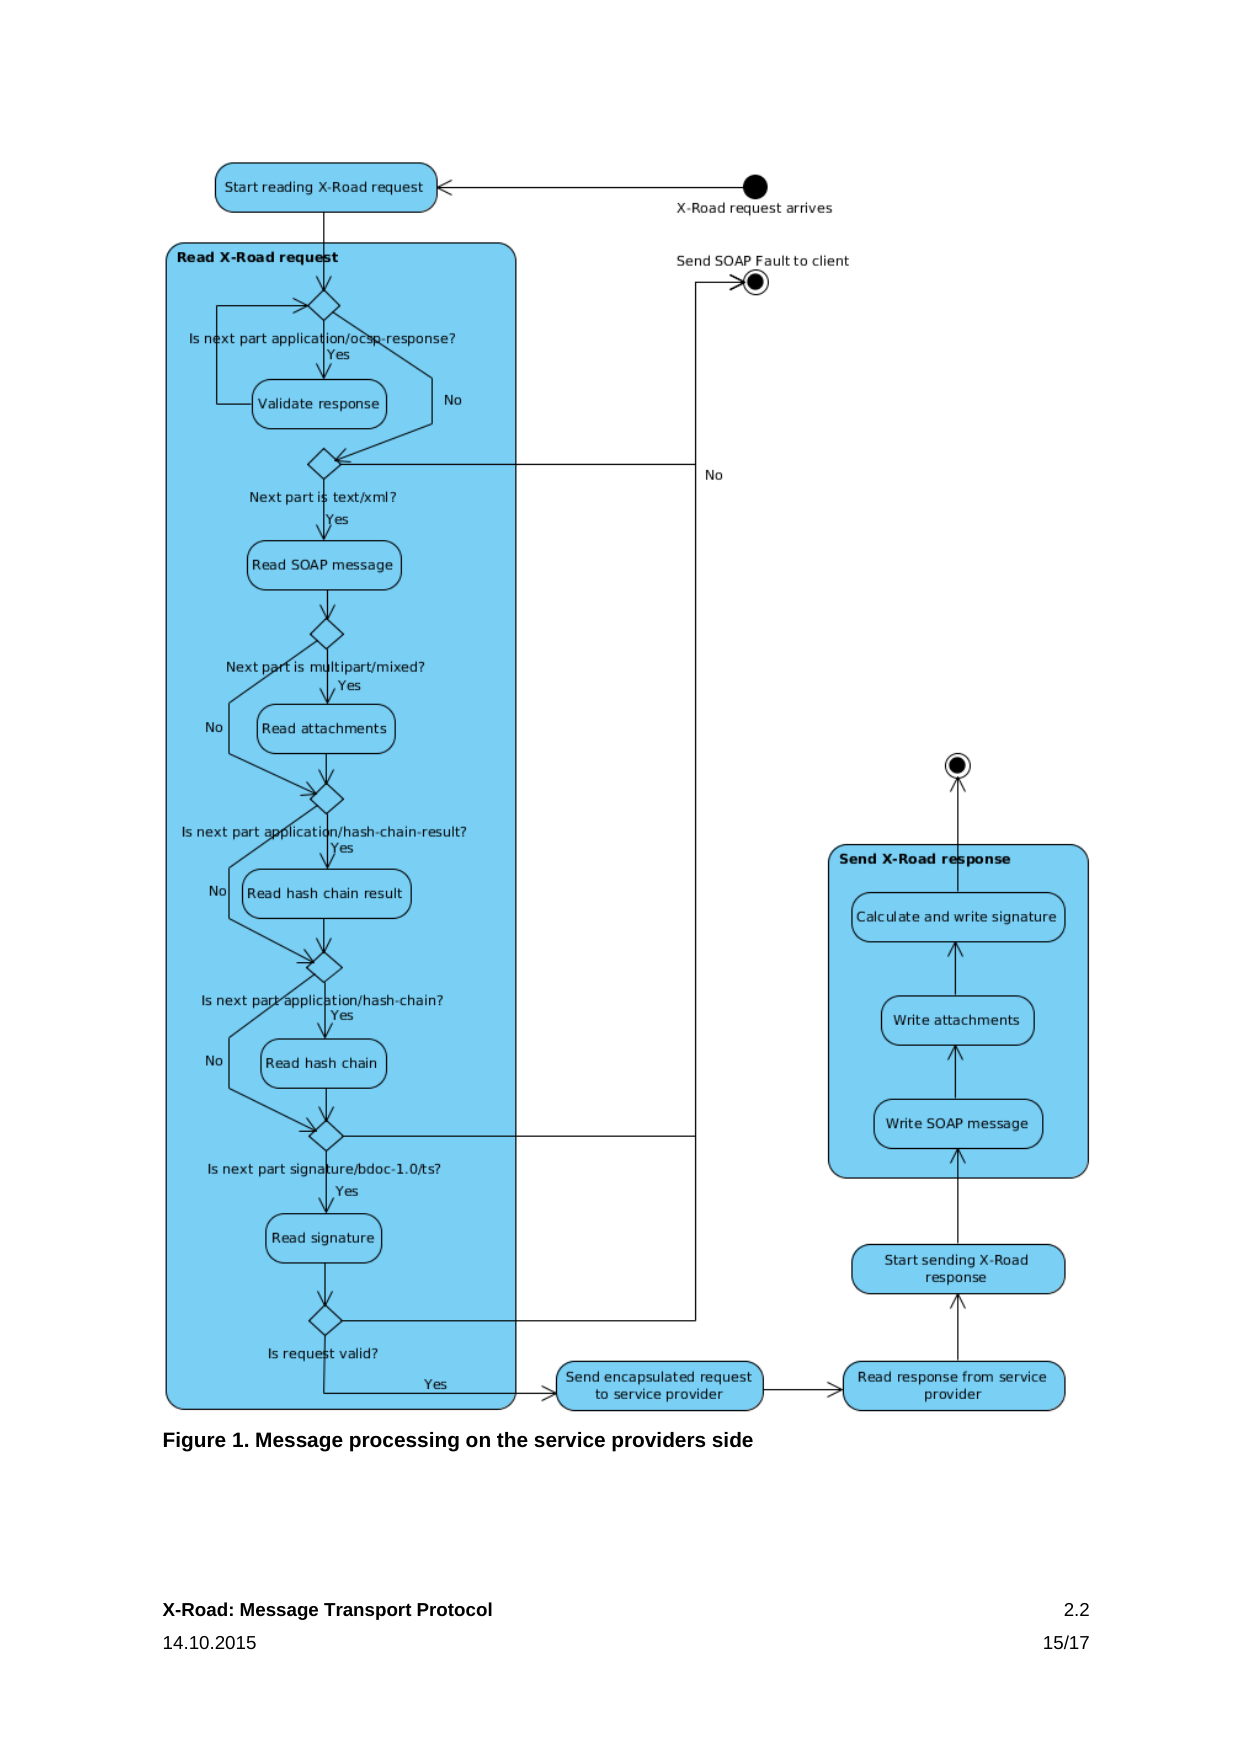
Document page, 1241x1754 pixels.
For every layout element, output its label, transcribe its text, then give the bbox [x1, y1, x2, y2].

text Figure 6. Message processing on the service providers side [162, 1427, 1093, 1451]
picture [162, 160, 1094, 1415]
